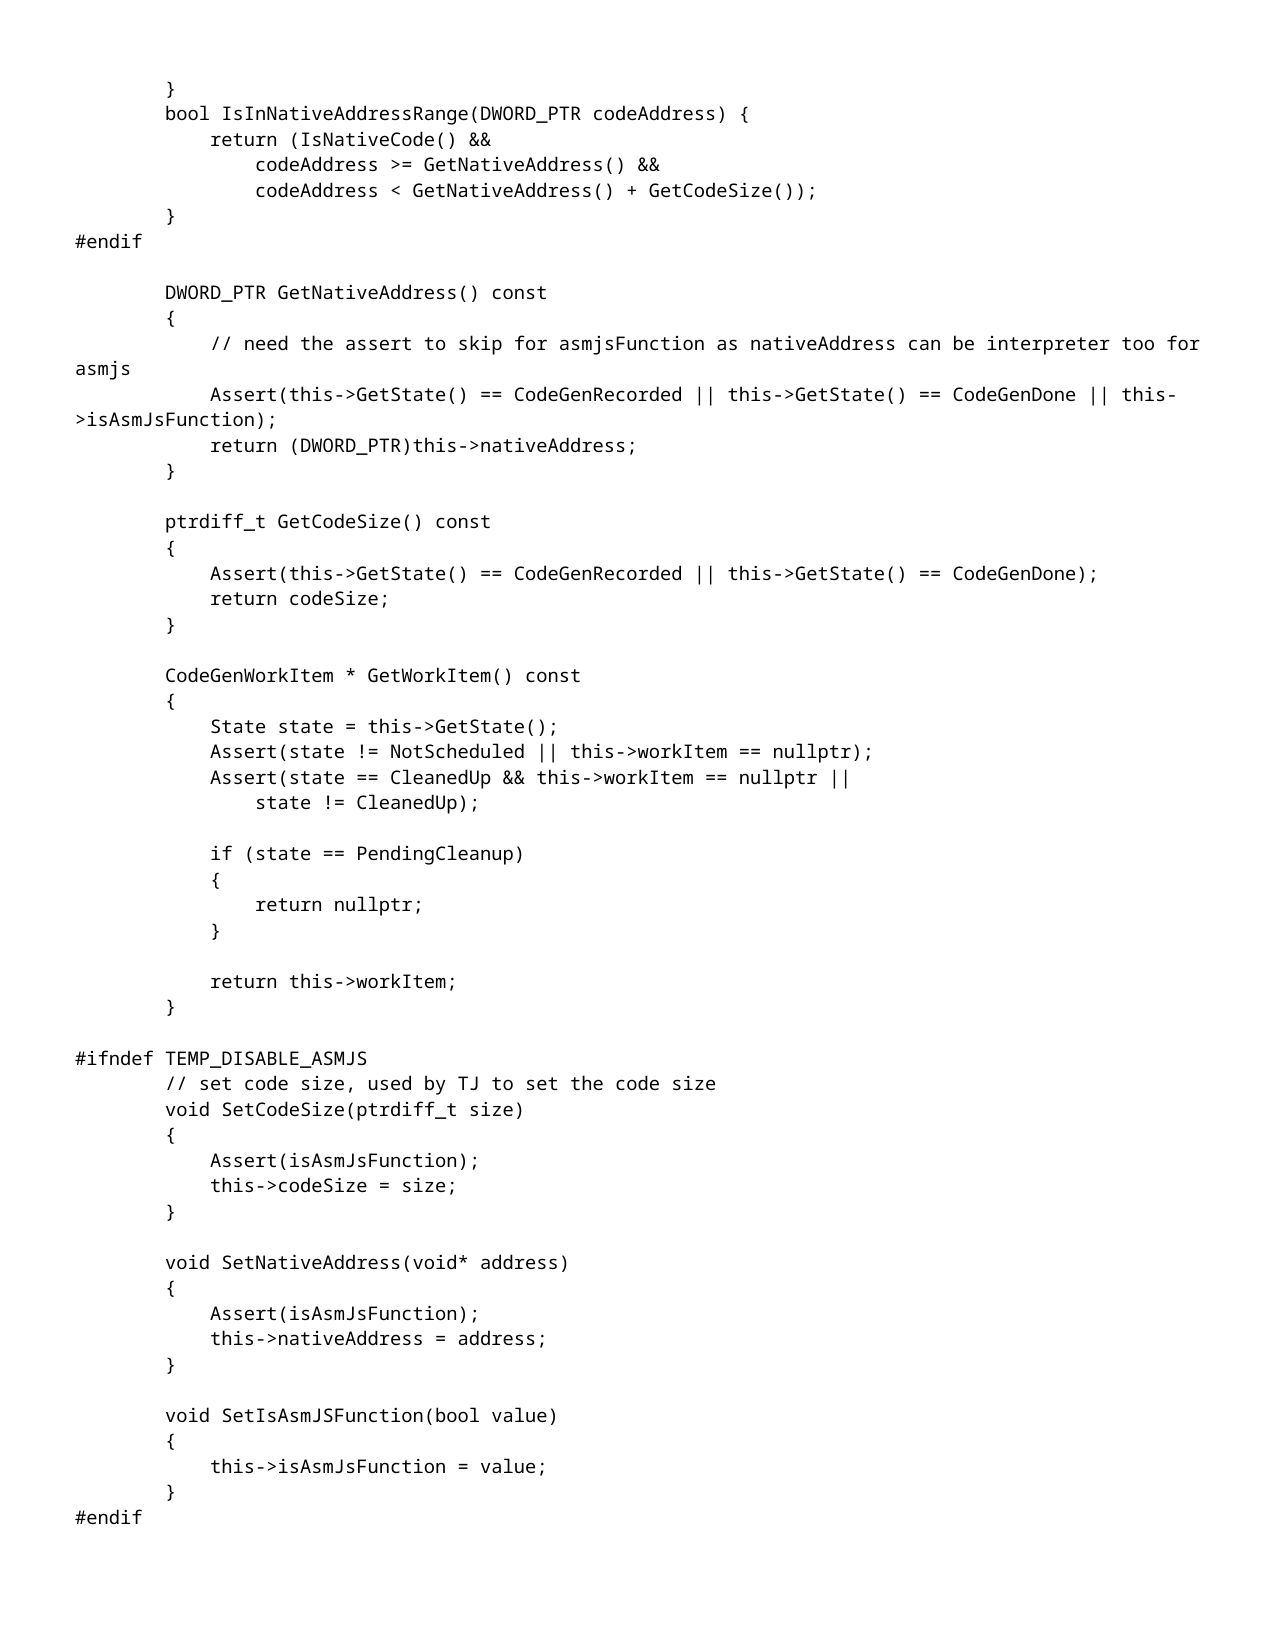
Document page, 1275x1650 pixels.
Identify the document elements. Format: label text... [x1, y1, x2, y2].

text void SetIsAsmJSFunction(bool value) [75, 1402, 1200, 1428]
text } [75, 994, 1200, 1019]
text state != CleanedUp); [75, 789, 1200, 815]
text // need the assert to skip for asmjsFunction as nativeAddress can be interpreter too for asmjs [75, 330, 1200, 381]
text bool IsInNativeAddressRange(DWORD_PTR codeAddress) { [75, 101, 1200, 126]
text if (state == PendingCleanup) [75, 841, 1200, 866]
text Assert(isAsmJsFunction); [75, 1147, 1200, 1172]
text { [75, 534, 1200, 560]
text { [75, 1121, 1200, 1147]
text } [75, 917, 1200, 943]
text void SetCodeSize(ptrdiff_t size) [75, 1096, 1200, 1121]
text return (DWORD_PTR)this->nativeAddress; [75, 432, 1200, 458]
text } [75, 203, 1200, 228]
text codeAddress >= GetNativeAddress() && [75, 152, 1200, 177]
text Assert(state == CleanedUp && this->workItem == nullptr || [75, 764, 1200, 789]
text { [75, 687, 1200, 713]
text Assert(isAsmJsFunction); [75, 1300, 1200, 1326]
text State state = this->GetState(); [75, 713, 1200, 738]
text { [75, 866, 1200, 892]
text } [75, 611, 1200, 636]
text return codeSize; [75, 585, 1200, 611]
text codeAddress < GetNativeAddress() + GetCodeSize()); [75, 177, 1200, 203]
text { [75, 1274, 1200, 1300]
text } [75, 1198, 1200, 1223]
text return nullptr; [75, 892, 1200, 917]
text #endif [75, 228, 1200, 254]
text Assert(this->GetState() == CodeGenRecorded || this->GetState() == CodeGenDone); [75, 560, 1200, 585]
text } [75, 458, 1200, 483]
text DWORD_PTR GetNativeAddress() const [75, 279, 1200, 305]
text { [75, 1428, 1200, 1453]
text } [75, 75, 1200, 101]
text // set code size, used by TJ to set the code size [75, 1070, 1200, 1096]
text return (IsNativeCode() && [75, 126, 1200, 152]
text CodeGenWorkItem * GetWorkItem() const [75, 662, 1200, 687]
text this->nativeAddress = address; [75, 1326, 1200, 1351]
text return this->workItem; [75, 968, 1200, 994]
text } [75, 1351, 1200, 1377]
text ptrdiff_t GetCodeSize() const [75, 509, 1200, 534]
text this->codeSize = size; [75, 1172, 1200, 1198]
text { [75, 305, 1200, 330]
text #ifndef TEMP_DISABLE_ASMJS [75, 1045, 1200, 1070]
text #endif [75, 1504, 1200, 1530]
text this->isAsmJsFunction = value; [75, 1453, 1200, 1479]
text } [75, 1479, 1200, 1504]
text Assert(state != NotScheduled || this->workItem == nullptr); [75, 738, 1200, 764]
text void SetNativeAddress(void* address) [75, 1249, 1200, 1274]
text Assert(this->GetState() == CodeGenRecorded || this->GetState() == CodeGenDone || this->isAsmJsFunction); [75, 381, 1200, 432]
